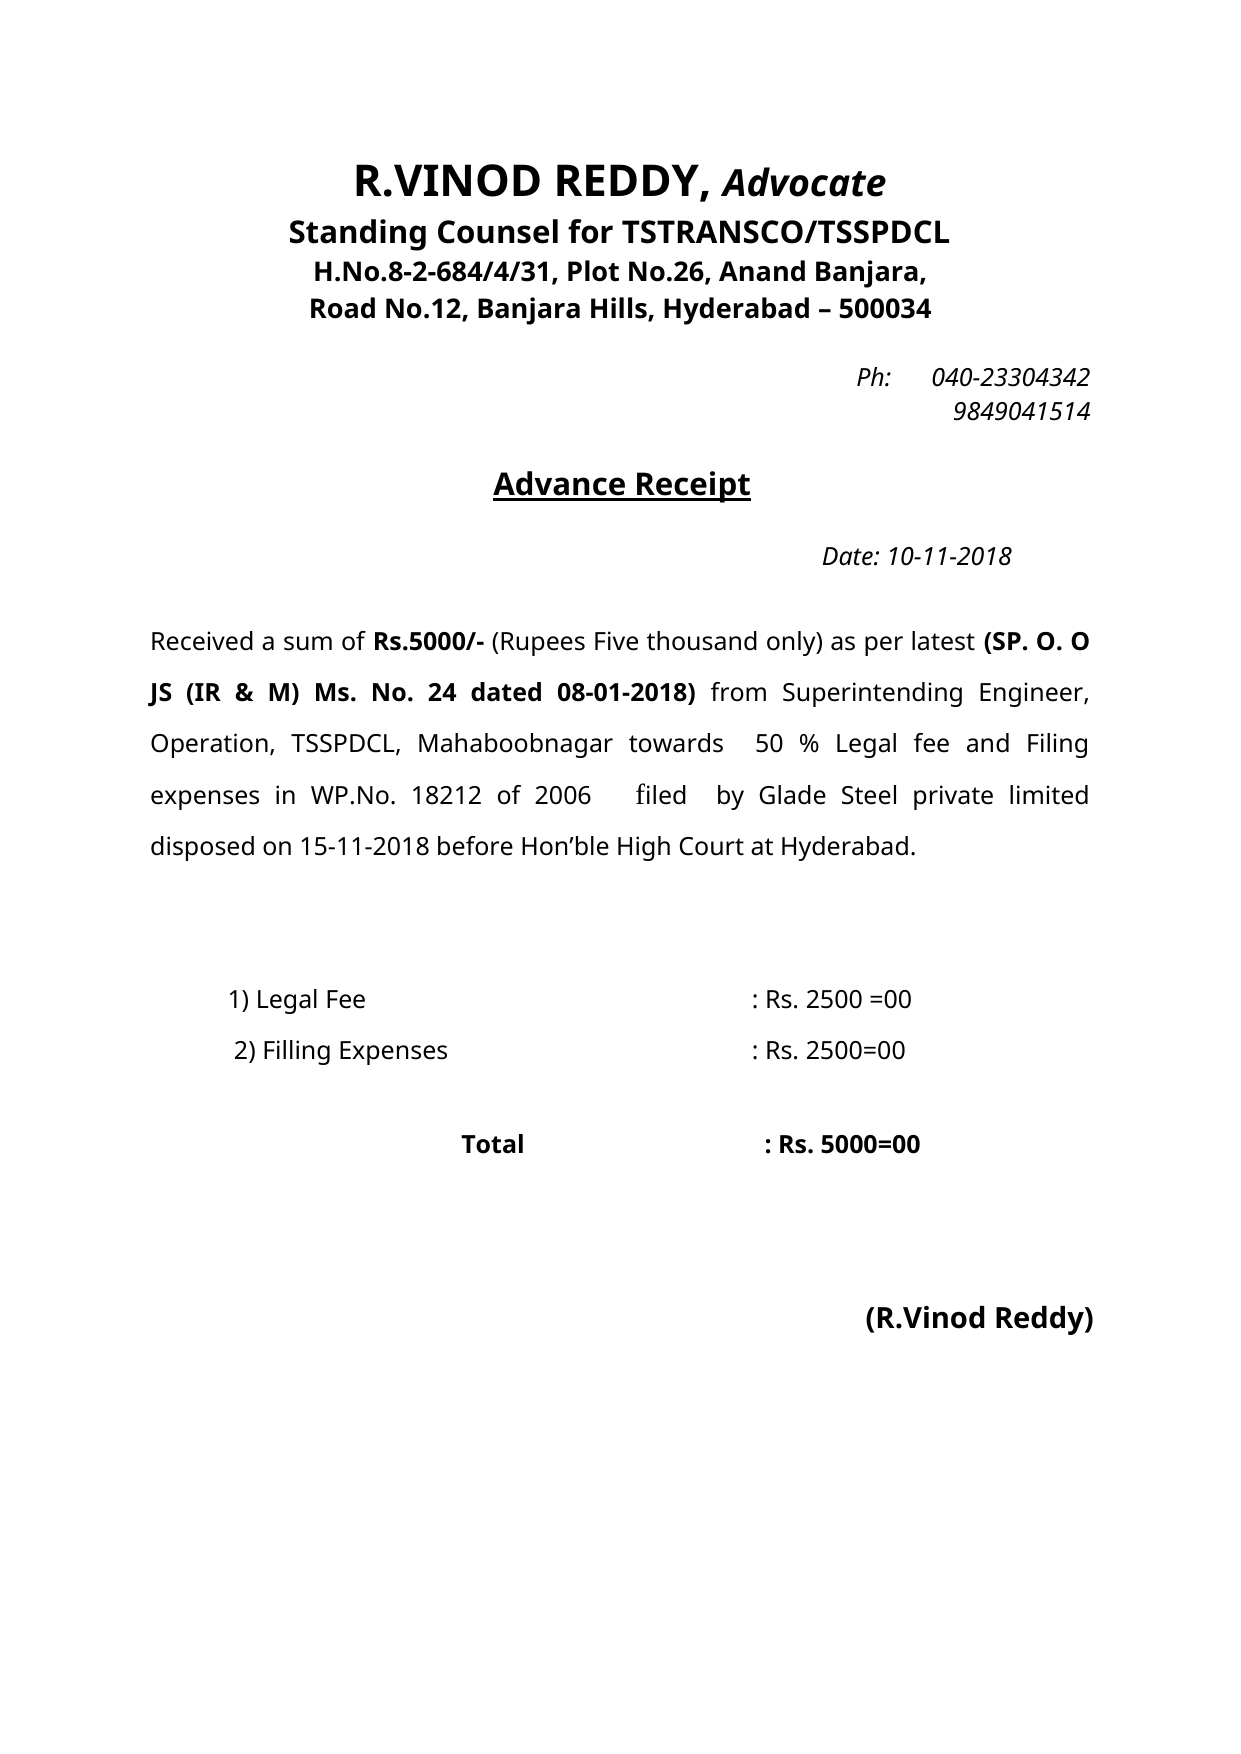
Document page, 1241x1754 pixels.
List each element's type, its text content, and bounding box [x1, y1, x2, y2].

text Standing Counsel for TSTRANSCO/TSSPDCL [227, 209, 1012, 252]
text R.VINOD REDDY, Advocate [227, 150, 1012, 209]
text Road No.12, Banjara Hills, – 500034 [150, 289, 1090, 326]
text H.No.8-2-684/4/31, Plot No.26, Anand Banjara, [150, 252, 1090, 289]
text 1) Legal Fee : Rs. 2500 =00 [227, 982, 975, 1016]
text Advance Receipt [150, 462, 1094, 505]
text Total : Rs. 5000=00 [227, 1127, 975, 1161]
text Received a sum of Rs.5000/- (Rupees Five thousand only) as per latest (SP. O. O JS (IR & M) Ms. No. 24 dated 08-01-2018) from Superintending Engineer, Operation, TSSPDCL, Mahaboobnagar towards 50 % Legal fee and Filing expenses in WP.No. 18212 of 2006 filed by Glade Steel private limited disposed on 15-11-2018 before Hon’ble High Court at Hyderabad. [150, 624, 1090, 863]
text Date: 10-11-2018 [227, 539, 1012, 573]
text 9849041514 [150, 394, 1090, 428]
text Ph: 040-23304342 [150, 360, 1090, 394]
text 2) Filling Expenses : Rs. 2500=00 [227, 1033, 975, 1067]
text (R.Vinod Reddy) [677, 1297, 1094, 1337]
